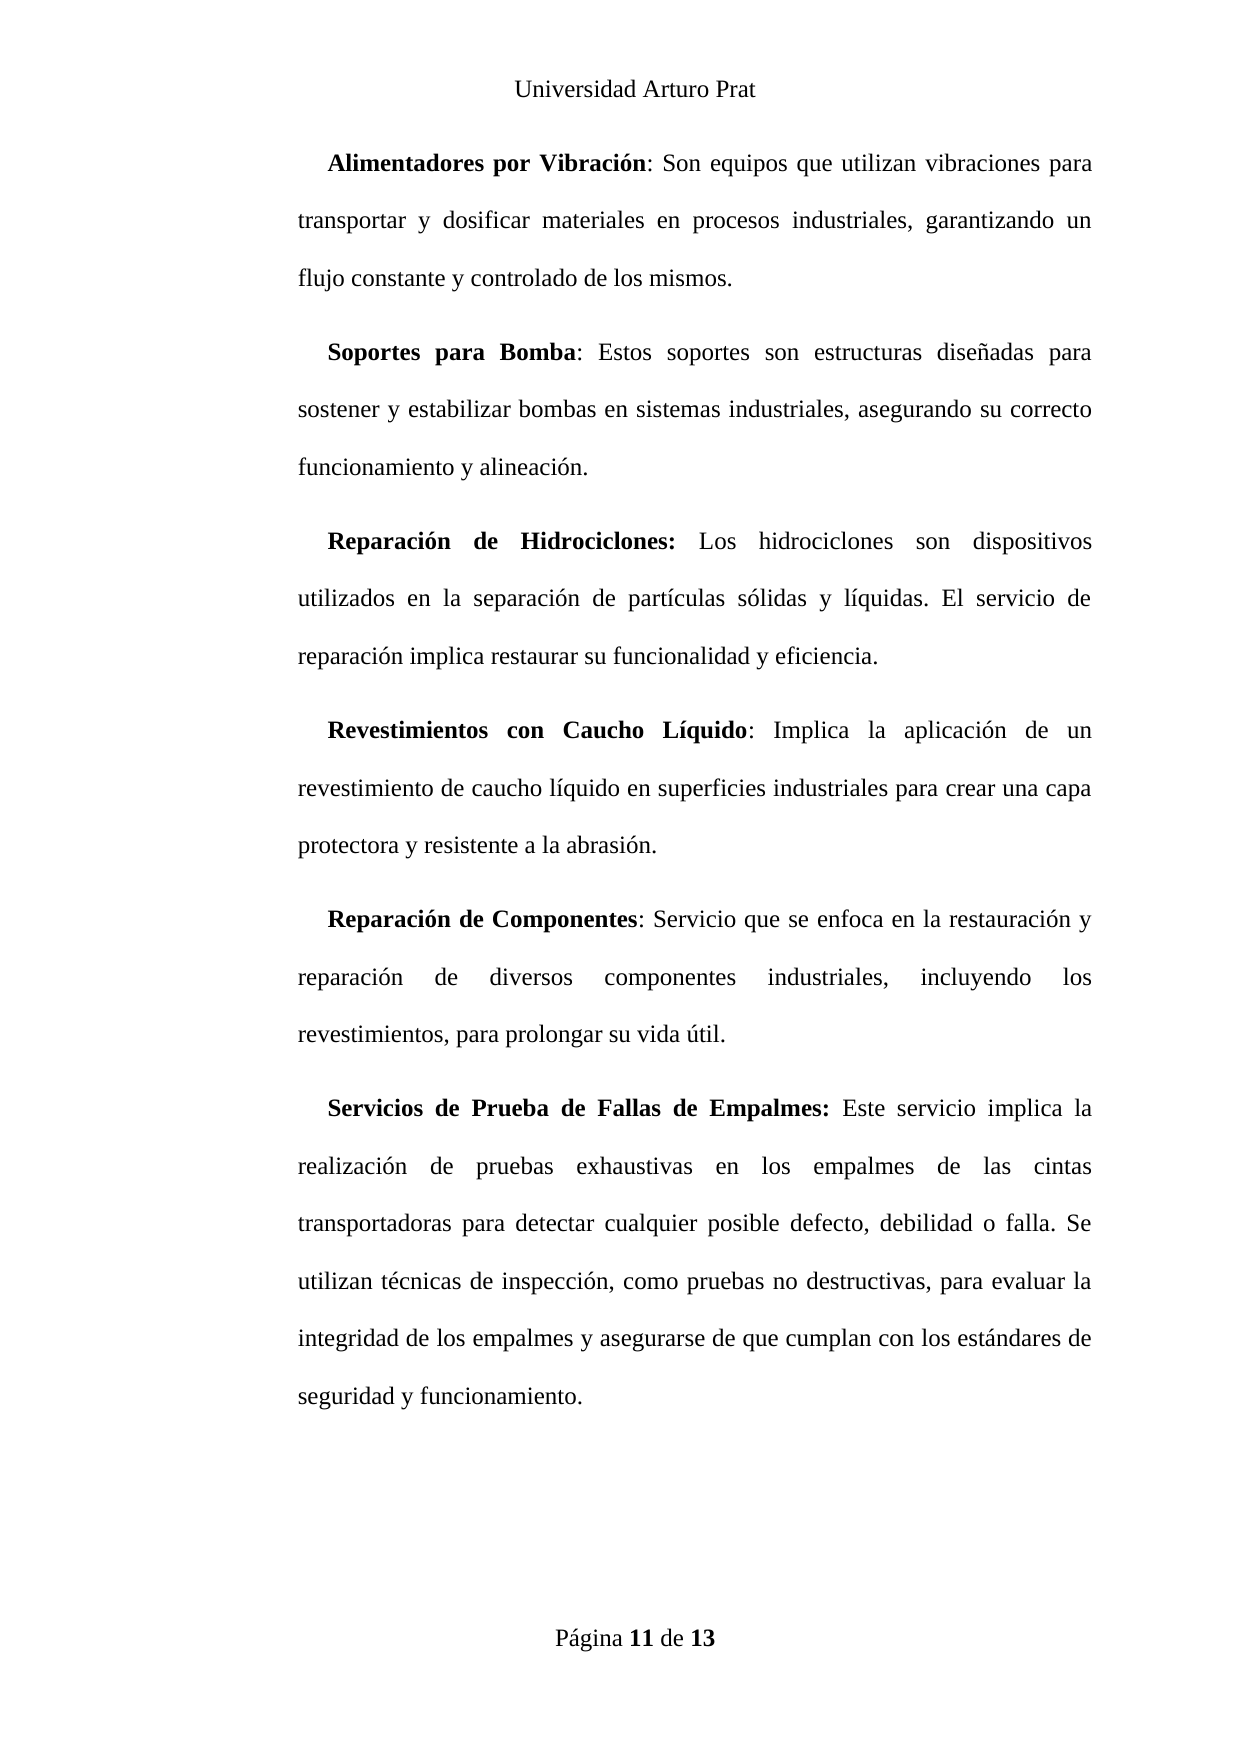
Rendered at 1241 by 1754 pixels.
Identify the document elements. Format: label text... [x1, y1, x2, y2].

text Alimentadores por Vibración: Son equipos que utilizan vibraciones para transportar y dosificar materiales en procesos industriales, garantizando un flujo constante y controlado de los mismos. [298, 148, 1092, 291]
text Reparación de Componentes: Servicio que se enfoca en la restauración y reparación de diversos componentes industriales, incluyendo los revestimientos, para prolongar su vida útil. [298, 904, 1092, 1048]
text Servicios de Prueba de Fallas de Empalmes: Este servicio implica la realización de pruebas exhaustivas en los empalmes de las cintas transportadoras para detectar cualquier posible defecto, debilidad o falla. Se utilizan técnicas de inspección, como pruebas no destructivas, para evaluar la integridad de los empalmes y asegurarse de que cumplan con los estándares de seguridad y funcionamiento. [298, 1093, 1092, 1410]
text Soportes para Bomba: Estos soportes son estructuras diseñadas para sostener y estabilizar bombas en sistemas industriales, asegurando su correcto funcionamiento y alineación. [298, 337, 1092, 481]
text Reparación de Hidrociclones: Los hidrociclones son dispositivos utilizados en la separación de partículas sólidas y líquidas. El servicio de reparación implica restaurar su funcionalidad y eficiencia. [298, 526, 1092, 670]
text Revestimientos con Caucho Líquido: Implica la aplicación de un revestimiento de caucho líquido en superficies industriales para crear una capa protectora y resistente a la abrasión. [298, 715, 1092, 859]
